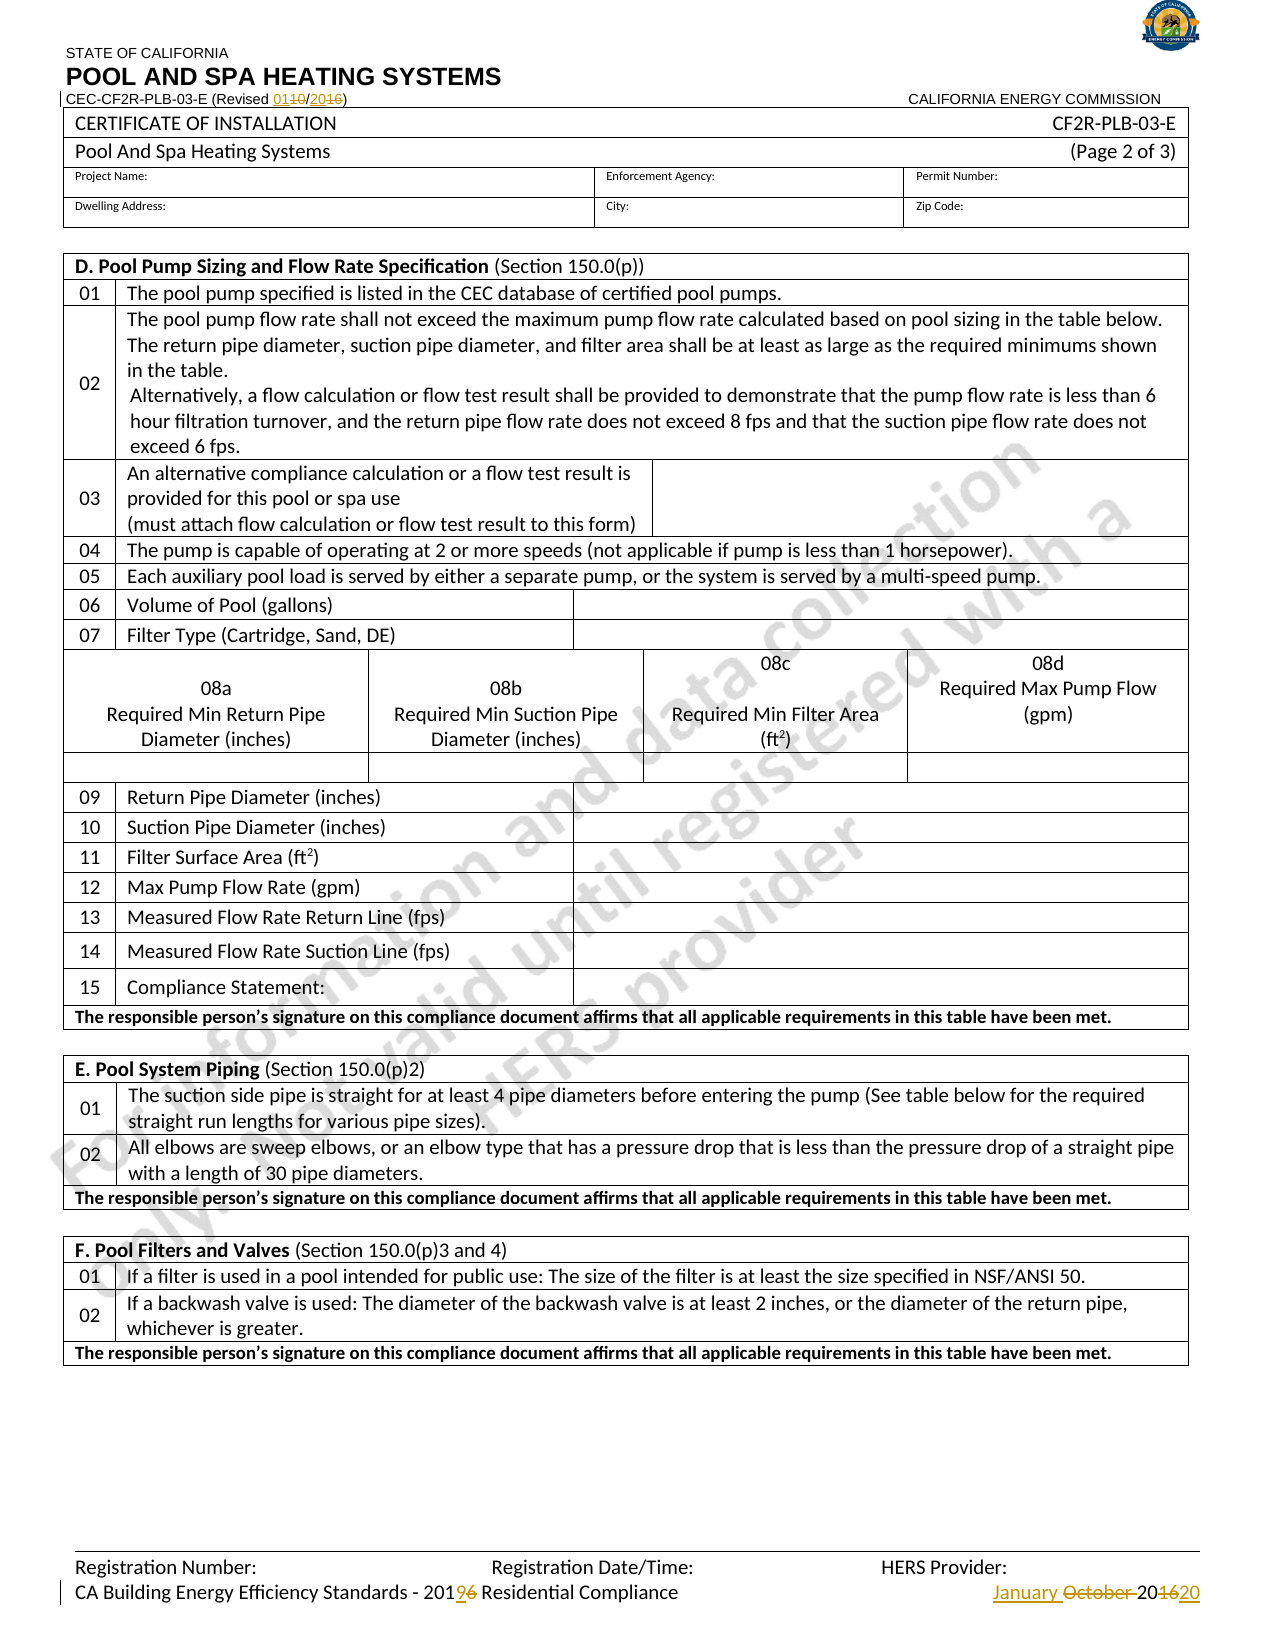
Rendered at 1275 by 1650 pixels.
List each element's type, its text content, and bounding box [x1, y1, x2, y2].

table_cell [574, 873, 1188, 902]
table_cell 08a Required Min Return Pipe Diameter (inches) [64, 650, 368, 752]
table_cell 09 [64, 783, 115, 812]
table_cell 04 [64, 537, 115, 563]
table_cell 08c Required Min Filter Area (ft2) [644, 650, 907, 752]
table_cell [574, 620, 1188, 649]
table_cell 11 [64, 843, 115, 872]
table_cell 01 [64, 280, 115, 305]
table_cell 08d Required Max Pump Flow (gpm) [908, 650, 1188, 752]
table_cell [574, 813, 1188, 842]
table_cell An alternative compliance calculation or a flow test result is provided for this pool or spa use (must attach flow calculation or flow test result to this form) [116, 460, 652, 536]
table_cell Filter Type (Cartridge, Sand, DE) [116, 620, 573, 649]
table_cell 07 [64, 620, 115, 649]
table_cell Filter Surface Area (ft2) [116, 843, 573, 872]
table_cell 02 [64, 1290, 115, 1341]
table_cell 03 [64, 460, 115, 536]
table_cell 06 [64, 590, 115, 619]
table_cell 02 [64, 1135, 116, 1185]
table_cell Return Pipe Diameter (inches) [116, 783, 573, 812]
table_header E. Pool System Piping (Section 150.0(p)2) [64, 1056, 1188, 1082]
table_cell [574, 843, 1188, 872]
table_cell Each auxiliary pool load is served by either a separate pump, or the system is served by a multi-speed pump. [116, 564, 1188, 589]
table_cell Max Pump Flow Rate (gpm) [116, 873, 573, 902]
table_cell Suction Pipe Diameter (inches) [116, 813, 573, 842]
table_cell Measured Flow Rate Return Line (fps) [116, 903, 573, 932]
table_cell Compliance Statement: [116, 969, 573, 1005]
table_cell [574, 933, 1188, 968]
table_cell The responsible person’s signature on this compliance document affirms that all applicable requirements in this table have been met. [64, 1342, 1188, 1364]
table_cell [574, 969, 1188, 1005]
table_cell [574, 783, 1188, 812]
table_cell The pool pump flow rate shall not exceed the maximum pump flow rate calculated based on pool sizing in the table below. The return pipe diameter, suction pipe diameter, and filter area shall be at least as large as the required minimums shown in the table. Alternatively, a flow calculation or flow test result shall be provided to demonstrate that the pump flow rate is less than 6 hour filtration turnover, and the return pipe flow rate does not exceed 8 fps and that the suction pipe flow rate does not exceed 6 fps. [116, 306, 1188, 459]
table_cell If a backwash valve is used: The diameter of the backwash valve is at least 2 inches, or the diameter of the return pipe, whichever is greater. [116, 1290, 1188, 1341]
table_cell Volume of Pool (gallons) [116, 590, 573, 619]
table_header F. Pool Filters and Valves (Section 150.0(p)3 and 4) [64, 1237, 1188, 1262]
table_cell 01 [64, 1263, 115, 1289]
table_cell 10 [64, 813, 115, 842]
table_cell The pump is capable of operating at 2 or more speeds (not applicable if pump is less than 1 horsepower). [116, 537, 1188, 563]
table_cell 02 [64, 306, 115, 459]
table_cell If a filter is used in a pool intended for public use: The size of the filter is at least the size specified in NSF/ANSI 50. [116, 1263, 1188, 1289]
table_cell The pool pump specified is listed in the CEC database of certified pool pumps. [116, 280, 1188, 305]
table_cell 14 [64, 933, 115, 968]
table_cell The responsible person’s signature on this compliance document affirms that all applicable requirements in this table have been met. [64, 1006, 1188, 1029]
table_cell 08b Required Min Suction Pipe Diameter (inches) [369, 650, 643, 752]
table_cell [64, 753, 368, 782]
table_cell [369, 753, 643, 782]
table_cell [644, 753, 907, 782]
table_header D. Pool Pump Sizing and Flow Rate Specification (Section 150.0(p)) [64, 254, 1188, 279]
table_cell 05 [64, 564, 115, 589]
table_cell [574, 903, 1188, 932]
table_cell 12 [64, 873, 115, 902]
table_cell All elbows are sweep elbows, or an elbow type that has a pressure drop that is less than the pressure drop of a straight pipe with a length of 30 pipe diameters. [117, 1135, 1188, 1185]
table_cell 01 [64, 1083, 116, 1133]
picture [1142, 0, 1200, 51]
table_cell [574, 590, 1188, 619]
table_cell The responsible person’s signature on this compliance document affirms that all applicable requirements in this table have been met. [64, 1186, 1188, 1209]
table_cell 13 [64, 903, 115, 932]
table_cell [653, 460, 1188, 536]
table_cell Measured Flow Rate Suction Line (fps) [116, 933, 573, 968]
table_cell The suction side pipe is straight for at least 4 pipe diameters before entering the pump (See table below for the required straight run lengths for various pipe sizes). [117, 1083, 1188, 1133]
table_cell 15 [64, 969, 115, 1005]
table_cell [908, 753, 1188, 782]
